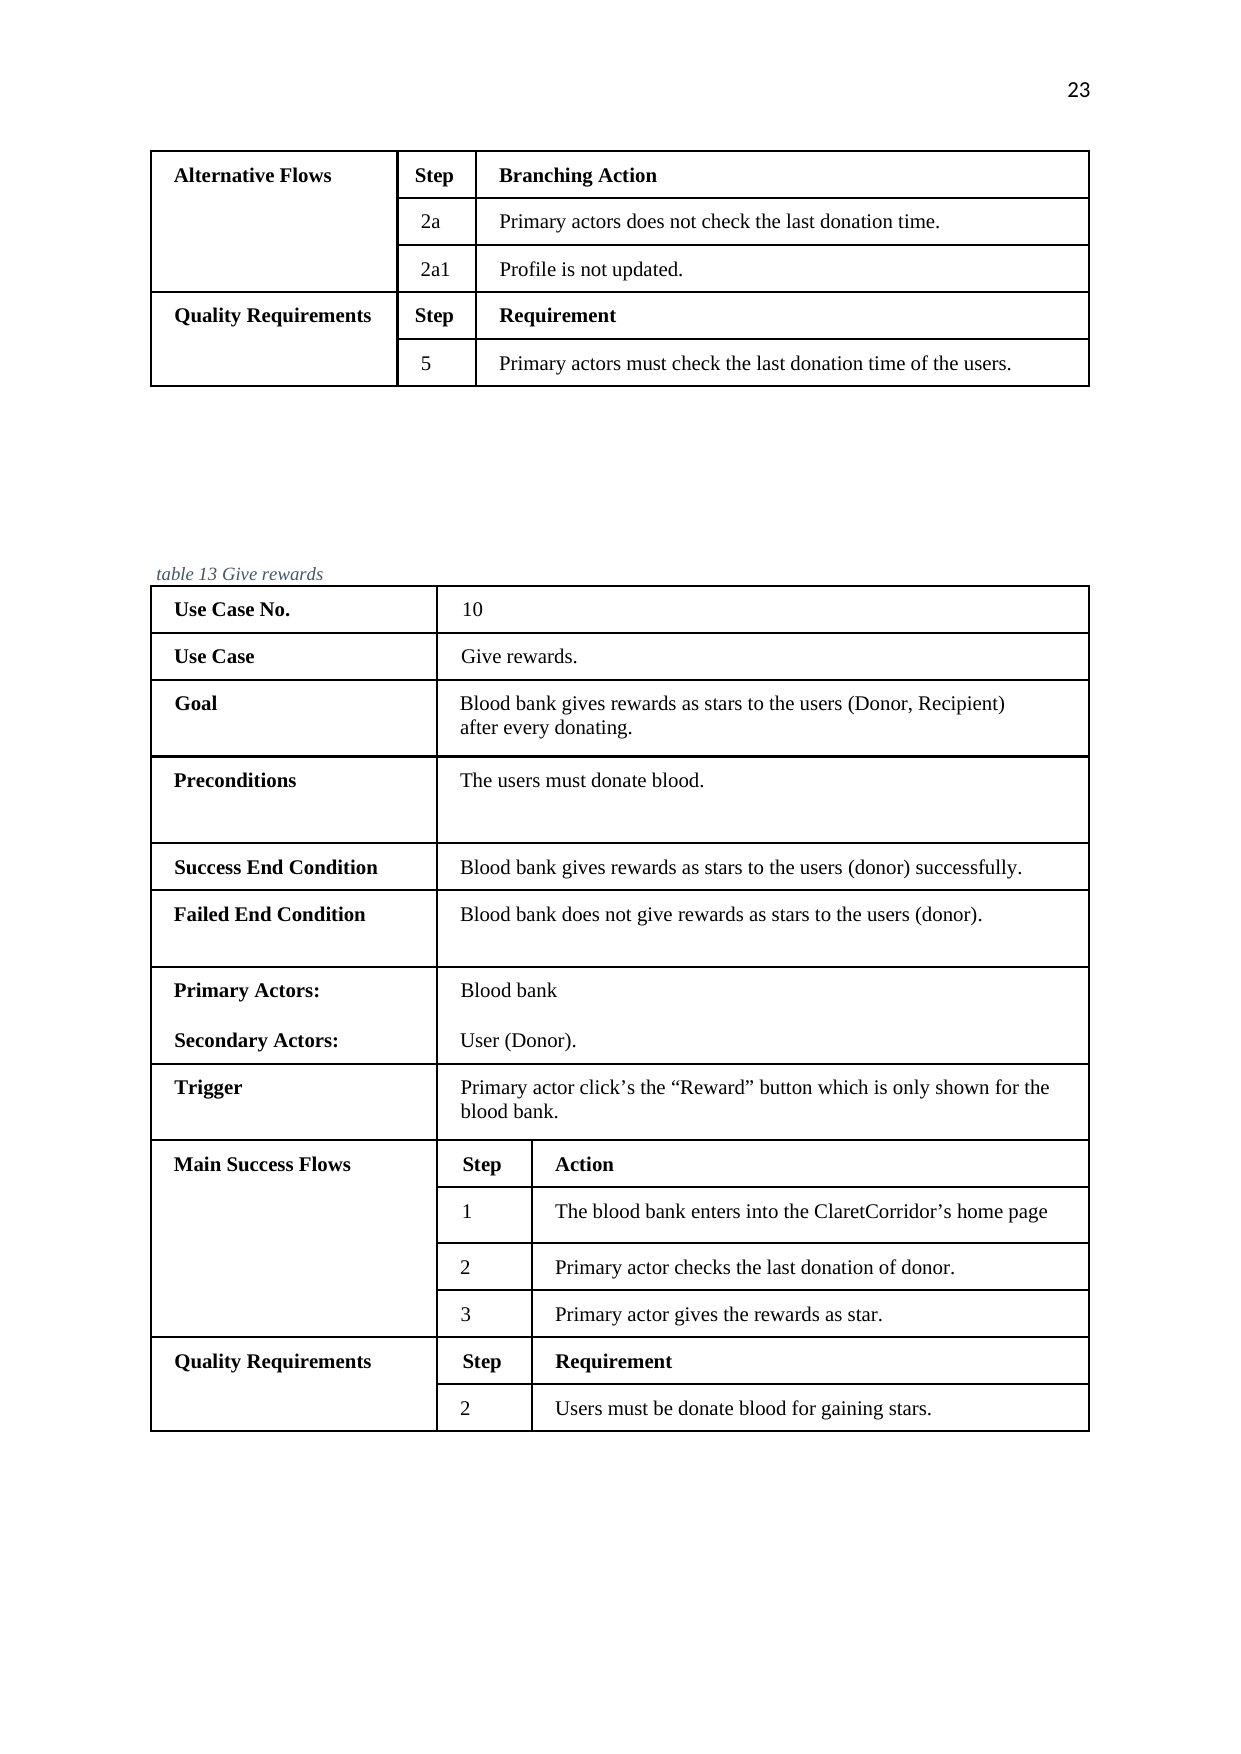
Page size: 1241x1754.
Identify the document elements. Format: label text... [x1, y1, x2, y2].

table_cell Requirement [533, 1338, 1088, 1383]
table_header 10 [438, 587, 1088, 632]
table_cell Blood bank gives rewards as stars to the users (Donor, Recipient) after every donating. [438, 681, 1088, 755]
table_cell Primary actor checks the last donation of donor. [533, 1244, 1088, 1289]
table_cell The blood bank enters into the ClaretCorridor’s home page [533, 1188, 1088, 1242]
table_cell Step [438, 1338, 531, 1383]
table_cell Step [399, 152, 475, 197]
table_cell The users must donate blood. [438, 758, 1088, 842]
table_cell 1 [438, 1188, 531, 1242]
table_cell Action [533, 1141, 1088, 1186]
text table 13 Give rewards [156, 563, 1090, 585]
table_cell Failed End Condition [152, 891, 436, 966]
table_cell Quality Requirements [152, 1338, 436, 1430]
table_cell 2a1 [399, 246, 475, 291]
table_cell Profile is not updated. [477, 246, 1088, 291]
table_cell 2a [399, 199, 475, 244]
table_cell Primary Actors: Secondary Actors: [152, 968, 436, 1063]
table_cell 2 [438, 1385, 531, 1430]
table_cell Give rewards. [438, 634, 1088, 679]
table_cell Main Success Flows [152, 1141, 436, 1336]
table_cell Blood bank does not give rewards as stars to the users (donor). [438, 891, 1088, 966]
table_cell Preconditions [152, 758, 436, 842]
table_header Use Case No. [152, 587, 436, 632]
table_cell Primary actors does not check the last donation time. [477, 199, 1088, 244]
table_cell Success End Condition [152, 844, 436, 889]
table_cell Use Case [152, 634, 436, 679]
table_cell 2 [438, 1244, 531, 1289]
table_cell Step [399, 293, 475, 338]
table_cell Trigger [152, 1065, 436, 1139]
table_cell 3 [438, 1291, 531, 1336]
table_cell Primary actors must check the last donation time of the users. [477, 340, 1088, 385]
table_cell Quality Requirements [152, 293, 396, 385]
table_cell Users must be donate blood for gaining stars. [533, 1385, 1088, 1430]
table_cell Goal [152, 681, 436, 755]
table_cell Primary actor click’s the “Reward” button which is only shown for the blood bank. [438, 1065, 1088, 1139]
table_cell 5 [399, 340, 475, 385]
table_cell Primary actor gives the rewards as star. [533, 1291, 1088, 1336]
table_cell Branching Action [477, 152, 1088, 197]
table_cell Requirement [477, 293, 1088, 338]
table_cell Step [438, 1141, 531, 1186]
table_cell Blood bank gives rewards as stars to the users (donor) successfully. [438, 844, 1088, 889]
table_cell Blood bank User (Donor). [438, 968, 1088, 1063]
table_cell Alternative Flows [152, 152, 396, 291]
